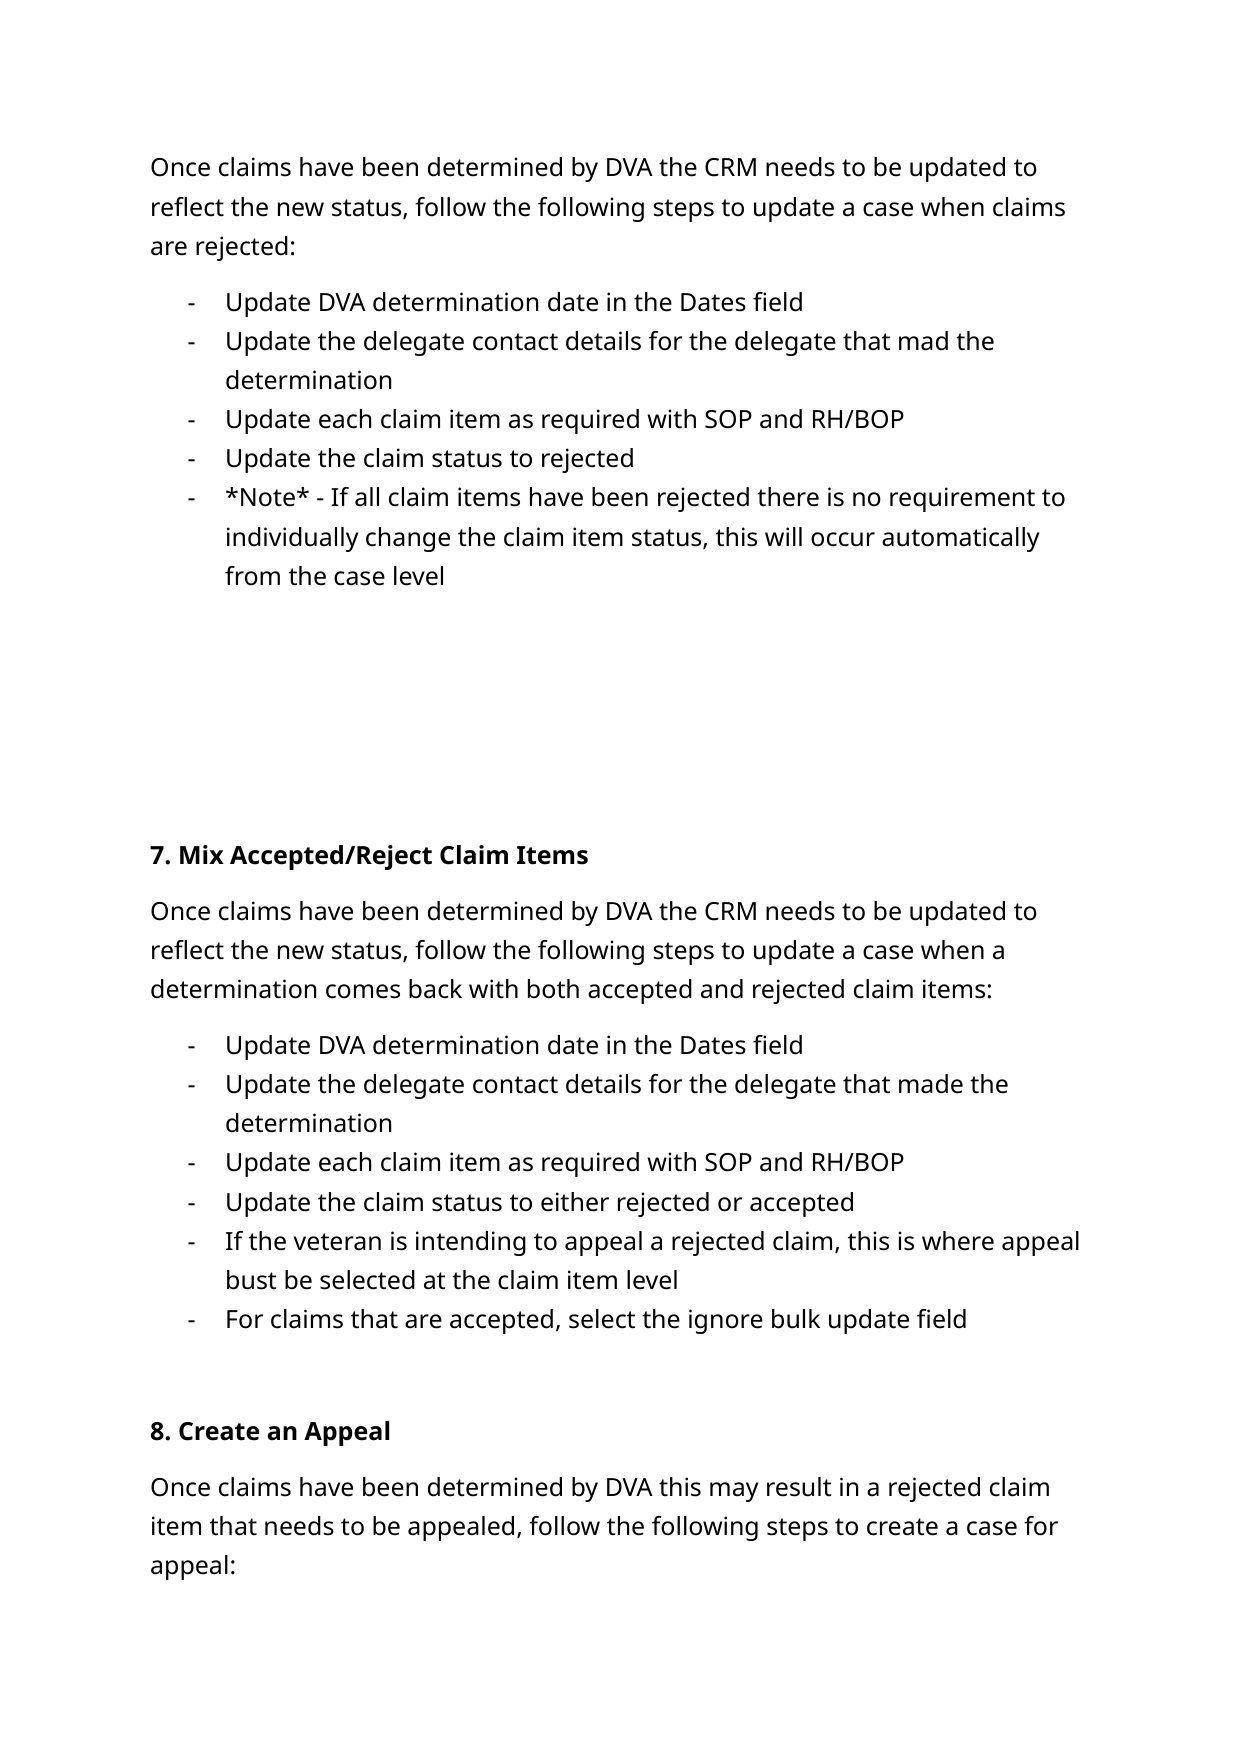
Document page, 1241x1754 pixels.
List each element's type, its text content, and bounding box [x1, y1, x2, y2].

list *Note* - If all claim items have been rejected there is no requirement to individually change the claim item status, this will occur automatically from the case level [187, 480, 1090, 592]
text Once claims have been determined by DVA this may result in a rejected claim item that needs to be appealed, follow the following steps to create a case for appeal: [150, 1469, 1090, 1582]
list Update DVA determination date in the Dates field [187, 1027, 1090, 1062]
text 8. Create an Appeal [150, 1413, 1090, 1447]
list Update each claim item as required with SOP and RH/BOP [187, 402, 1090, 436]
text Once claims have been determined by DVA the CRM needs to be updated to reflect the new status, follow the following steps to update a case when claims are rejected: [150, 150, 1090, 262]
list Update each claim item as required with SOP and RH/BOP [187, 1145, 1090, 1179]
list Update the delegate contact details for the delegate that made the determination [187, 1067, 1090, 1140]
list Update the claim status to either rejected or accepted [187, 1184, 1090, 1218]
list Update DVA determination date in the Dates field [187, 284, 1090, 318]
list Update the delegate contact details for the delegate that mad the determination [187, 323, 1090, 397]
list For claims that are accepted, select the ignore bulk update field [187, 1302, 1090, 1336]
text Once claims have been determined by DVA the CRM needs to be updated to reflect the new status, follow the following steps to update a case when a determination comes back with both accepted and rejected claim items: [150, 893, 1090, 1006]
list Update the claim status to rejected [187, 441, 1090, 475]
list If the veteran is intending to appeal a rejected claim, this is where appeal bust be selected at the claim item level [187, 1223, 1090, 1297]
text 7. Mix Accepted/Reject Claim Items [150, 837, 1090, 872]
